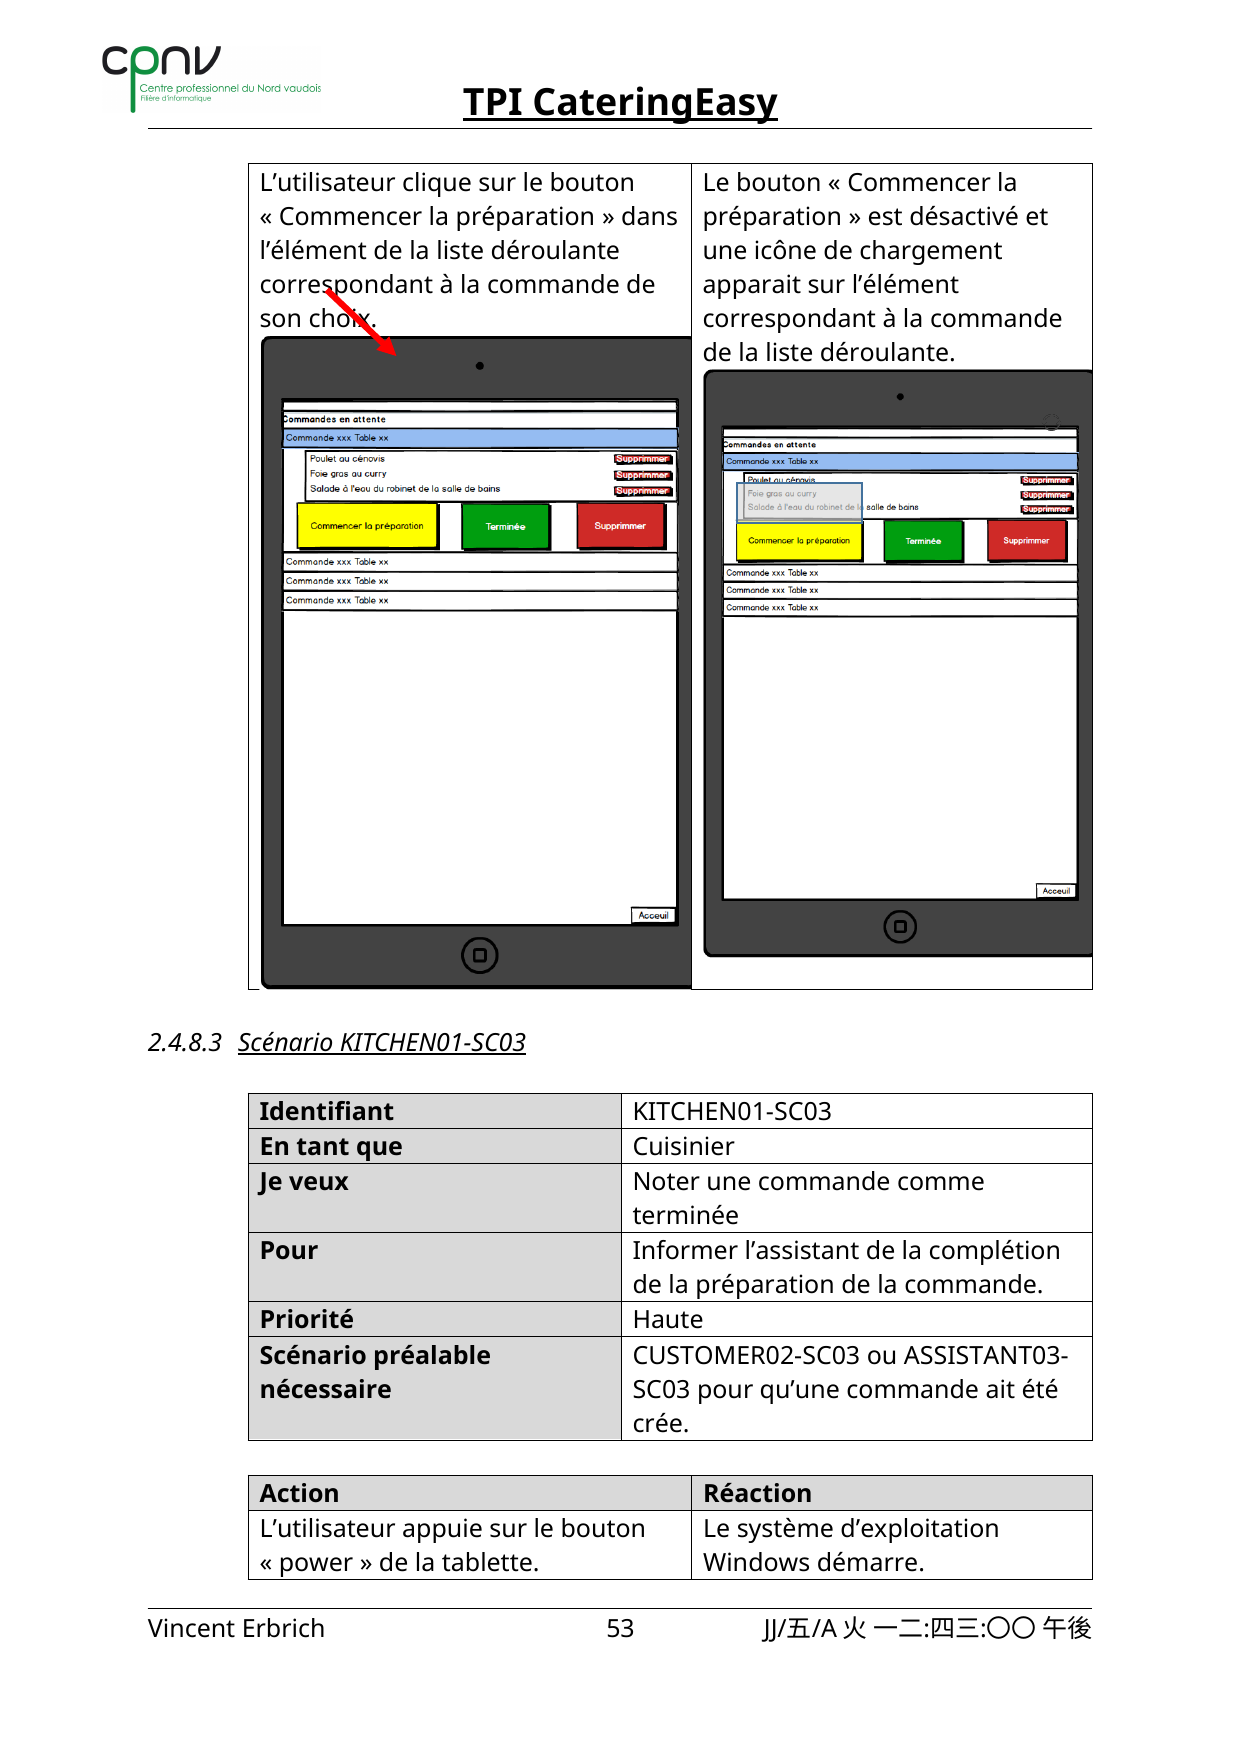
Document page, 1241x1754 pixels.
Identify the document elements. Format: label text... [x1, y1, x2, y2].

table_header Action [249, 1476, 691, 1510]
picture [259, 334, 691, 990]
table_cell En tant que [249, 1129, 621, 1163]
table_header Identifiant [249, 1094, 621, 1128]
subtitle Scénario KITCHEN01-SC03 [148, 1024, 1092, 1058]
picture [702, 368, 1092, 958]
table_cell L’utilisateur appuie sur le bouton « power » de la tablette. [249, 1511, 691, 1579]
table_cell Priorité [249, 1302, 621, 1336]
table_cell Scénario préalable nécessaire [249, 1337, 621, 1439]
table_header Réaction [692, 1476, 1092, 1510]
table_cell Noter une commande comme terminée [622, 1164, 1092, 1232]
table_cell Cuisinier [622, 1129, 1092, 1163]
table_cell L’utilisateur clique sur le bouton « Commencer la préparation » dans l’élément de la liste déroulante correspondant à la commande de son choix. [249, 164, 691, 989]
table_cell Le système d’exploitation Windows démarre. [692, 1511, 1092, 1579]
table_cell Informer l’assistant de la complétion de la préparation de la commande. [622, 1233, 1092, 1301]
table_cell Je veux [249, 1164, 621, 1232]
picture [102, 46, 321, 113]
table_cell Le bouton « Commencer la préparation » est désactivé et une icône de chargement apparait sur l’élément correspondant à la commande de la liste déroulante. [692, 164, 1092, 989]
table_cell CUSTOMER02-SC03 ou ASSISTANT03-SC03 pour qu’une commande ait été crée. [622, 1337, 1092, 1439]
table_header KITCHEN01-SC03 [622, 1094, 1092, 1128]
table_cell Pour [249, 1233, 621, 1301]
table_cell Haute [622, 1302, 1092, 1336]
